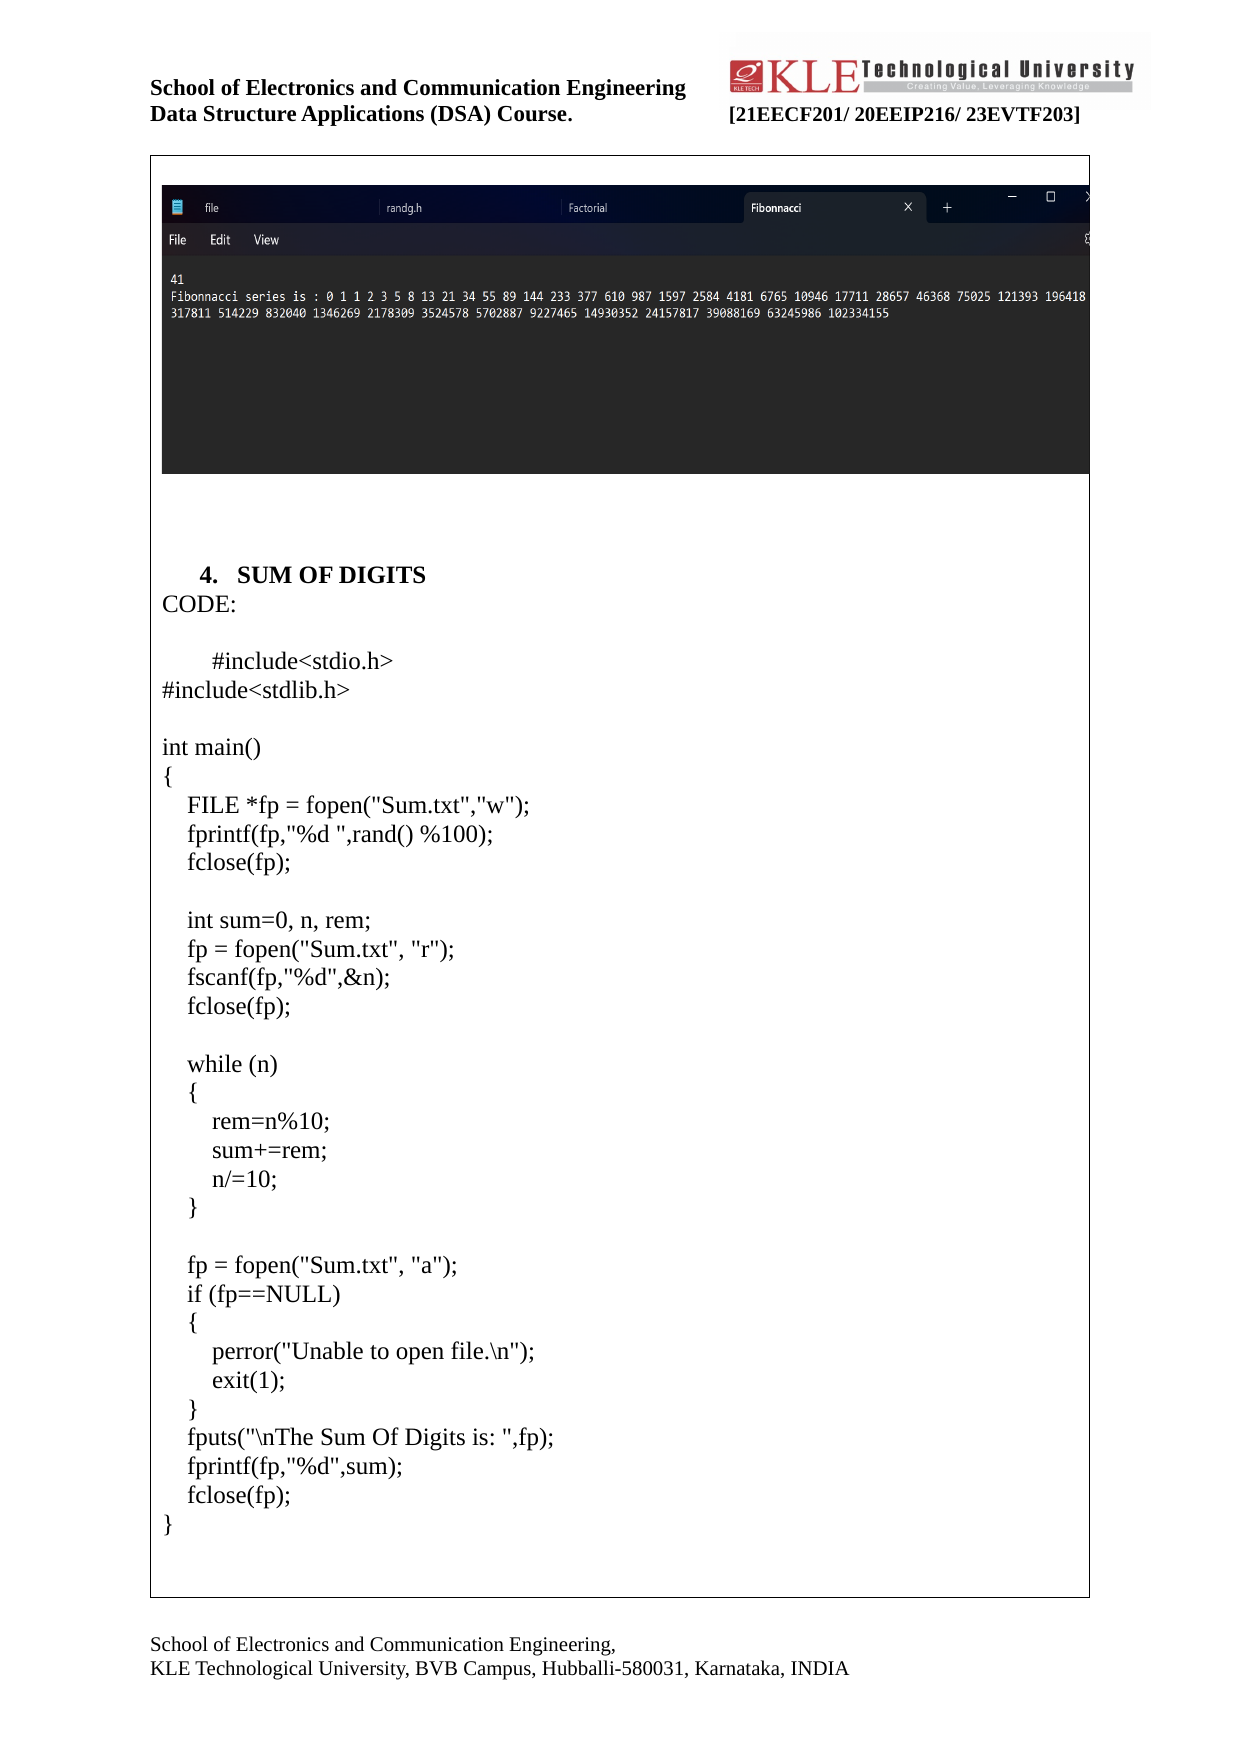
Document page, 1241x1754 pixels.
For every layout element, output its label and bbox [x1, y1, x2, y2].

picture [719, 32, 1151, 110]
table_cell [151, 156, 1089, 1597]
picture [161, 185, 1090, 474]
